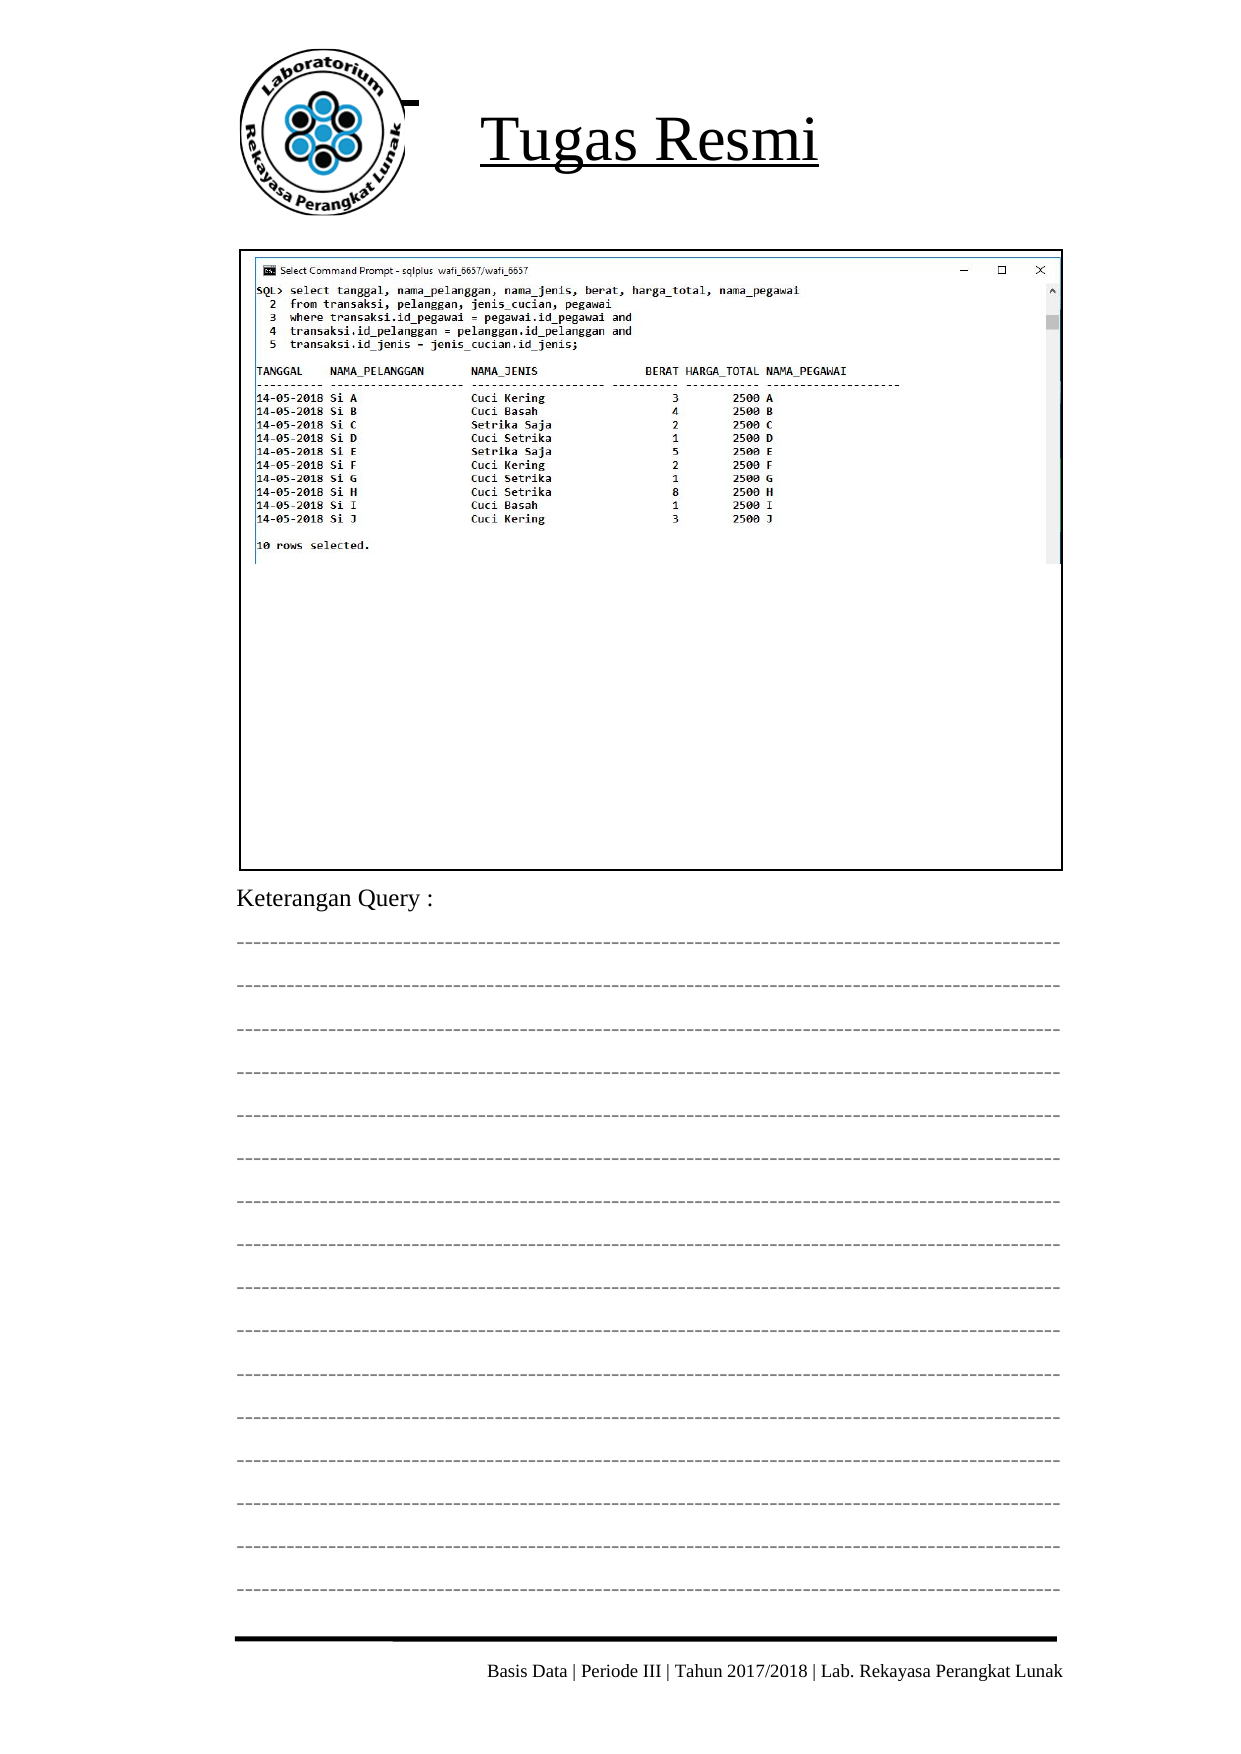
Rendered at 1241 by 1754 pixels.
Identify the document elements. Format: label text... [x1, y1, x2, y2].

picture [239, 48, 405, 214]
text Keterangan Query : [236, 883, 1063, 912]
text ------------------------------------------------------------------------------------------------------------------------------------------------------------------------------------------------------------------------------------------------------------------------------------------------------------------------------------------------------------------------------------------------------------------------------------------------------------------------------------------------------------------------------------------------------------------------------------------------------------------------------------------------------------------------------------------------------------------------------------------------------------------------------------------------------------------------------------------------------------------------------------------------------------------------------------------------------------------------------------------------------------------------------------------------------------------------------------------------------------------------------------------------------------------------------------------------------------------------------------------------------------------------------------------------------------------------------------------------------------------------------------------------------------------------------------------------------------------------------------------------------------------------------------------------------------------------------------------------------------------------------------------------ [236, 926, 1063, 1602]
picture [255, 257, 1061, 564]
